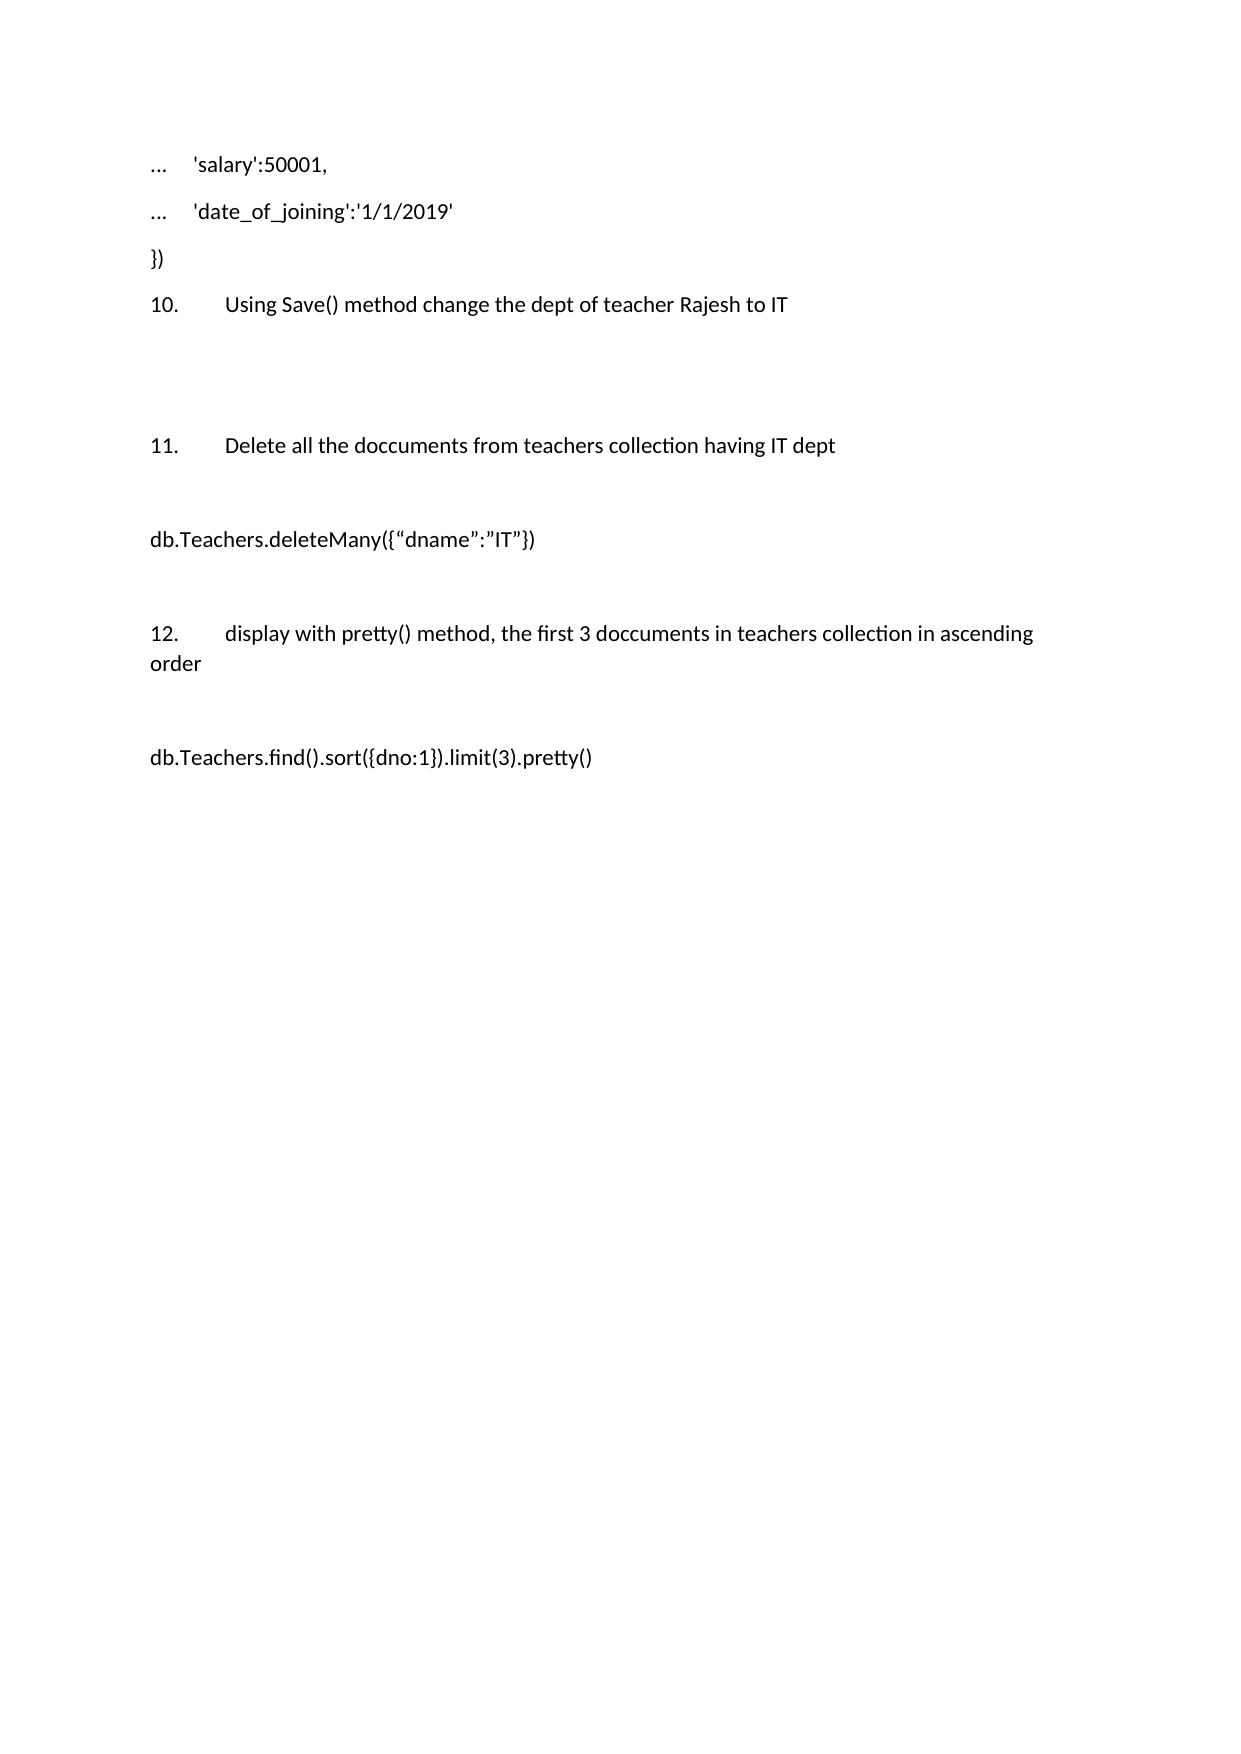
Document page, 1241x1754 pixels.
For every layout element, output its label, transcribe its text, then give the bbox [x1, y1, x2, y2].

text 12. display with pretty() method, the first 3 doccuments in teachers collection in ascending order [150, 619, 1090, 677]
text db.Teachers.find().sort({dno:1}).limit(3).pretty() [150, 743, 1090, 771]
text ... 'salary':50001, [150, 150, 1090, 178]
text 11. Delete all the doccuments from teachers collection having IT dept [150, 431, 1090, 459]
text 10. Using Save() method change the dept of teacher Rajesh to IT [150, 291, 1090, 319]
text db.Teachers.deleteMany({“dname”:”IT”}) [150, 525, 1090, 553]
text }) [150, 244, 1090, 272]
text ... 'date_of_joining':'1/1/2019' [150, 197, 1090, 225]
